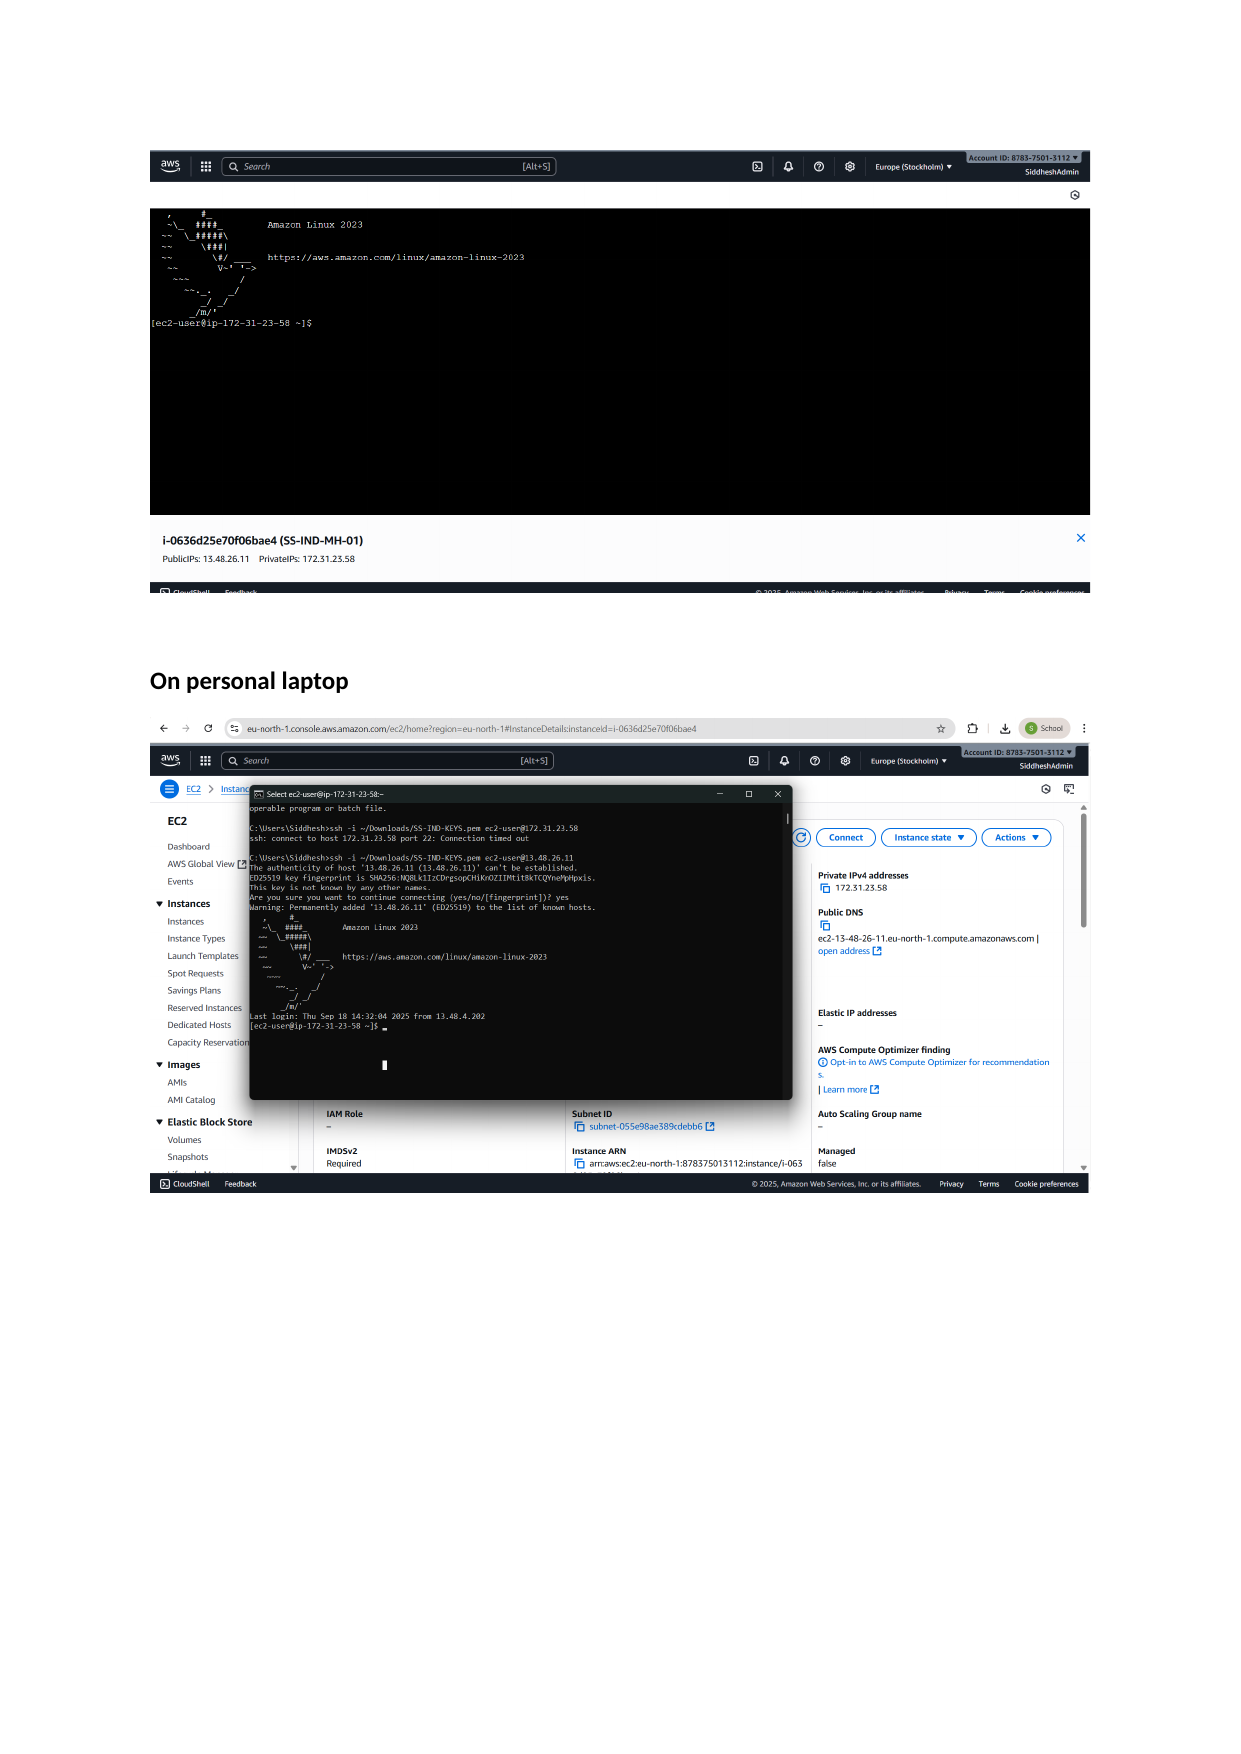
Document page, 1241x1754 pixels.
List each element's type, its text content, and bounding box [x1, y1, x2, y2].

picture [150, 150, 1091, 593]
text On personal laptop [150, 665, 1090, 696]
picture [150, 717, 1091, 1193]
